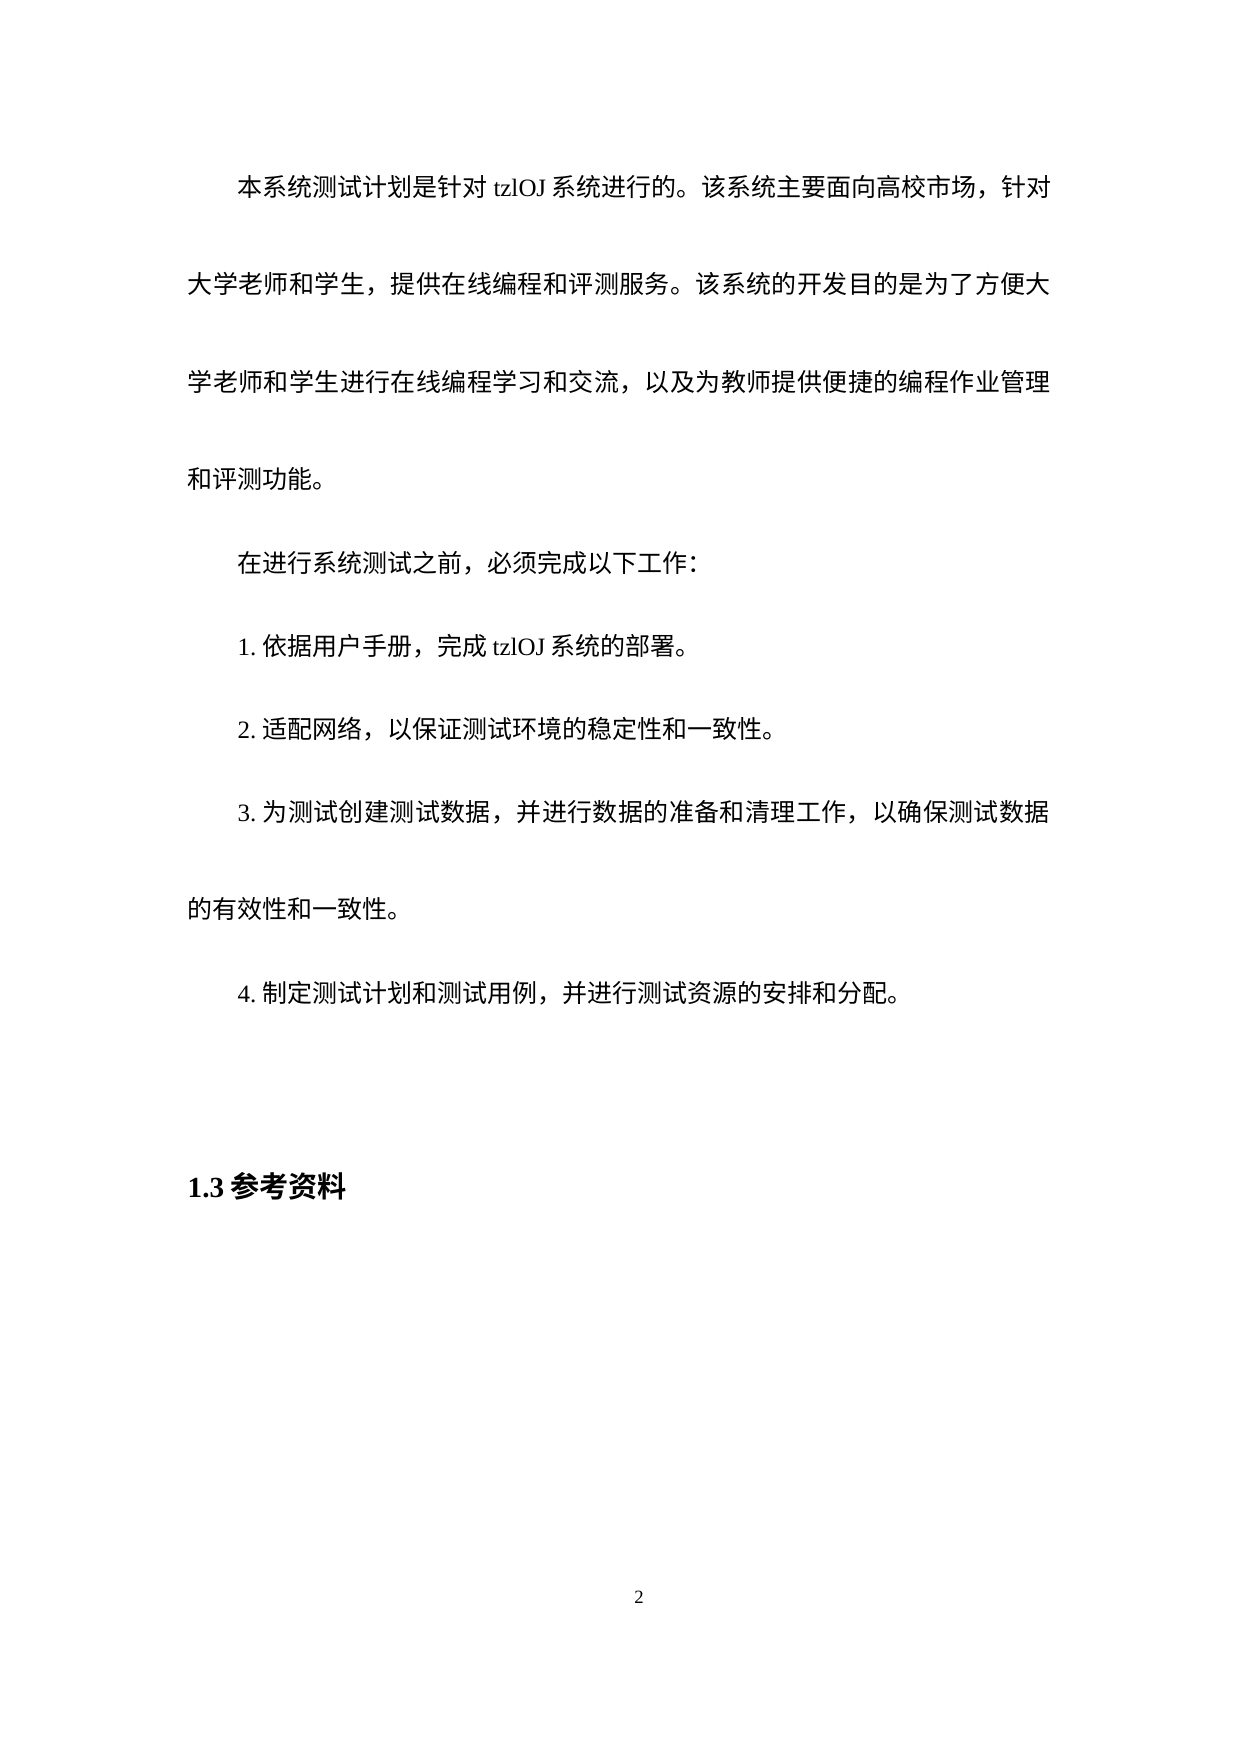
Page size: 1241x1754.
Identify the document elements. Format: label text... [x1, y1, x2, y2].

list 制定测试计划和测试用例，并进行测试资源的安排和分配。 [187, 959, 1053, 1024]
list 依据用户手册，完成tzlOJ系统的部署。 [187, 612, 1053, 677]
list 为测试创建测试数据，并进行数据的准备和清理工作，以确保测试数据的有效性和一致性。 [187, 778, 1053, 941]
list 适配网络，以保证测试环境的稳定性和一致性。 [187, 695, 1053, 760]
subtitle 1.3参考资料 [187, 1152, 1053, 1217]
text 在进行系统测试之前，必须完成以下工作： [187, 529, 1053, 594]
text 本系统测试计划是针对tzlOJ系统进行的。该系统主要面向高校市场，针对大学老师和学生，提供在线编程和评测服务。该系统的开发目的是为了方便大学老师和学生进行在线编程学习和交流，以及为教师提供便捷的编程作业管理和评测功能。 [187, 153, 1053, 511]
